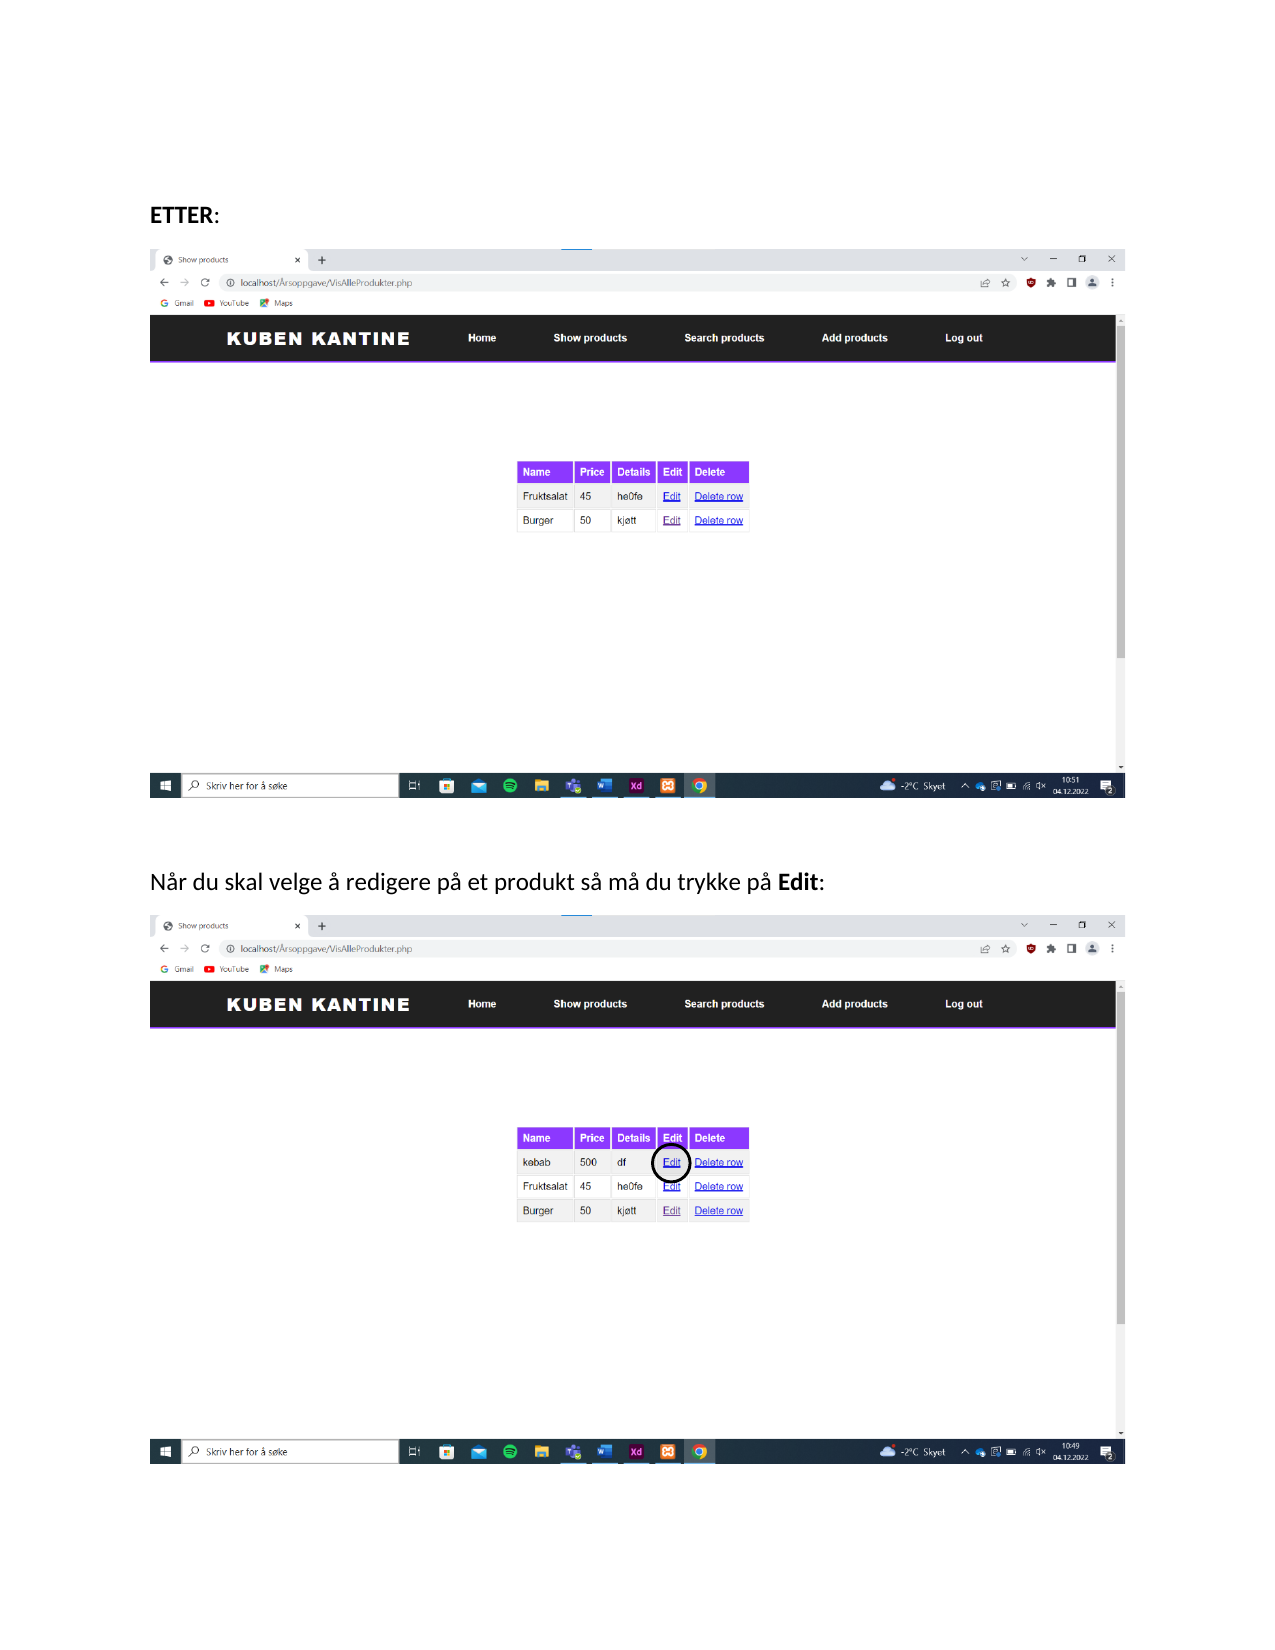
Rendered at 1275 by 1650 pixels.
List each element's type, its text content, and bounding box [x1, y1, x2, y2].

text ETTER: [150, 199, 1125, 230]
picture [150, 915, 1125, 1464]
picture [150, 249, 1125, 798]
text Når du skal velge å redigere på et produkt så må du trykke på Edit: [150, 866, 1125, 897]
